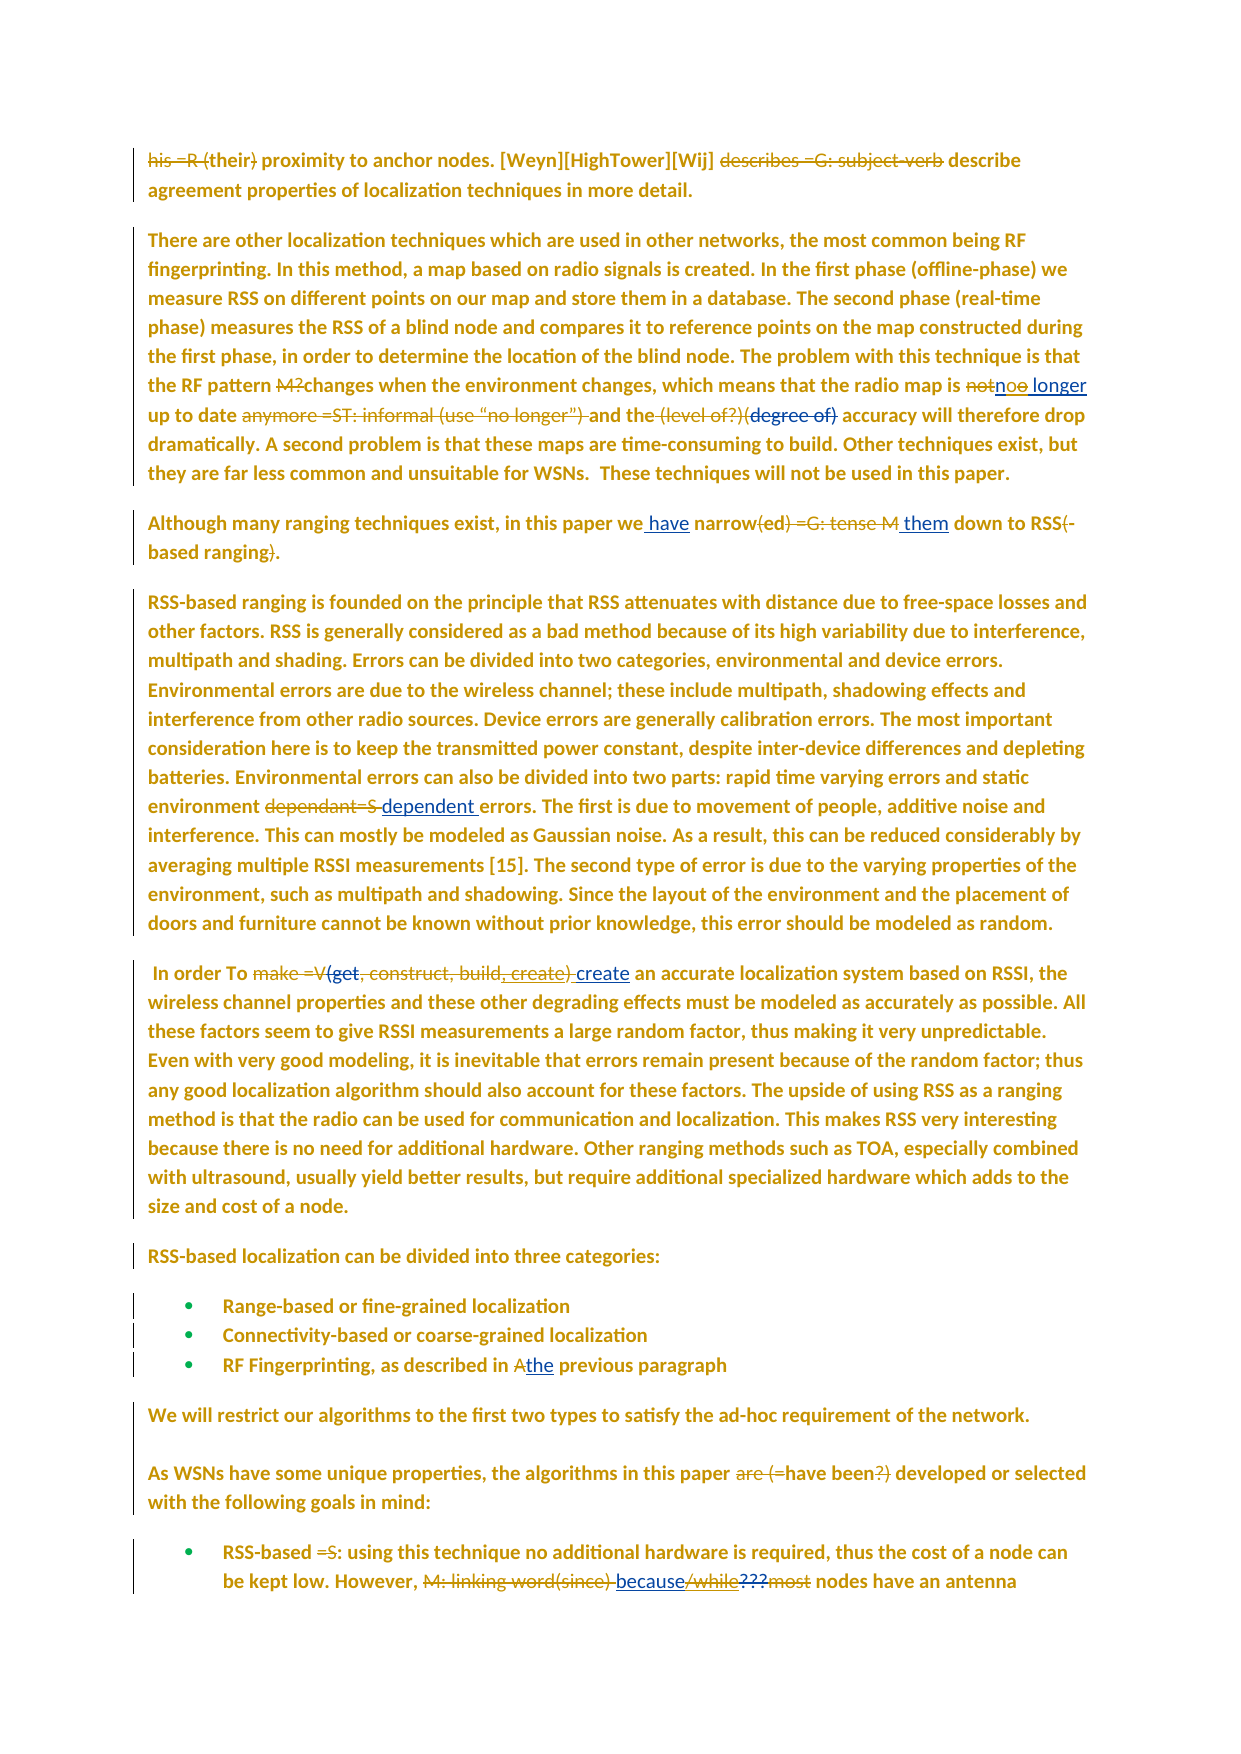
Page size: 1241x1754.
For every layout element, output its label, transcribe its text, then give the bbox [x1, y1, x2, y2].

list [185, 1539, 1093, 1594]
text RSS-based localization can be divided into three categories: [148, 1243, 1093, 1269]
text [148, 148, 1093, 202]
list Connectivity-based or coarse-grained localization [185, 1323, 1093, 1348]
text In order To an accurate localization system based on RSSI, the wireless channel properties and these other degrading effects must be modeled as accurately as possible. All these factors seem to give RSSI measurements a large random factor, thus making it very unpredictable. Even with very good modeling, it is inevitable that errors remain present because of the random factor; thus any good localization algorithm should also account for these factors. The upside of using RSS as a ranging method is that the radio can be used for communication and localization. This makes RSS very interesting because there is no need for additional hardware. Other ranging methods such as TOA, especially combined with ultrasound, usually yield better results, but require additional specialized hardware which adds to the size and cost of a node. [148, 960, 1093, 1219]
text Although many ranging techniques exist, in this paper we narrowed down to RSS-based ranging. [148, 510, 1093, 565]
list Range-based or fine-grained localization [185, 1293, 1093, 1319]
text RSS-based ranging is founded on the principle that RSS attenuates with distance due to free-space losses and other factors. RSS is generally considered as a bad method because of its high variability due to interference, multipath and shading. Errors can be divided into two categories, environmental and device errors. Environmental errors are due to the wireless channel; these include multipath, shadowing effects and interference from other radio sources. Device errors are generally calibration errors. The most important consideration here is to keep the transmitted power constant, despite inter-device differences and depleting batteries. Environmental errors can also be divided into two parts: rapid time varying errors and static environment errors. The first is due to movement of people, additive noise and interference. This can mostly be modeled as Gaussian noise. As a result, this can be reduced considerably by averaging multiple RSSI measurements [15]. The second type of error is due to the varying properties of the environment, such as multipath and shadowing. Since the layout of the environment and the placement of doors and furniture cannot be known without prior knowledge, this error should be modeled as random. [148, 589, 1093, 936]
text We will restrict our algorithms to the first two types to satisfy the ad-hoc requirement of the network. As WSNs have some unique properties, the algorithms in this paper have been developed or selected with the following goals in mind: [148, 1402, 1093, 1515]
text There are other localization techniques which are used in other networks, the most common being RF fingerprinting. In this method, a map based on radio signals is created. In the first phase (offline-phase) we measure RSS on different points on our map and store them in a database. The second phase (real-time phase) measures the RSS of a blind node and compares it to reference points on the map constructed during the first phase, in order to determine the location of the blind node. The problem with this technique is that the RF pattern changes when the environment changes, which means that the radio map is up to date and the accuracy will therefore drop dramatically. A second problem is that these maps are time-consuming to build. Other techniques exist, but they are far less common and unsuitable for WSNs. These techniques will not be used in this paper. [148, 227, 1093, 486]
list RF Fingerprinting, as described in previous paragraph [185, 1352, 1093, 1377]
